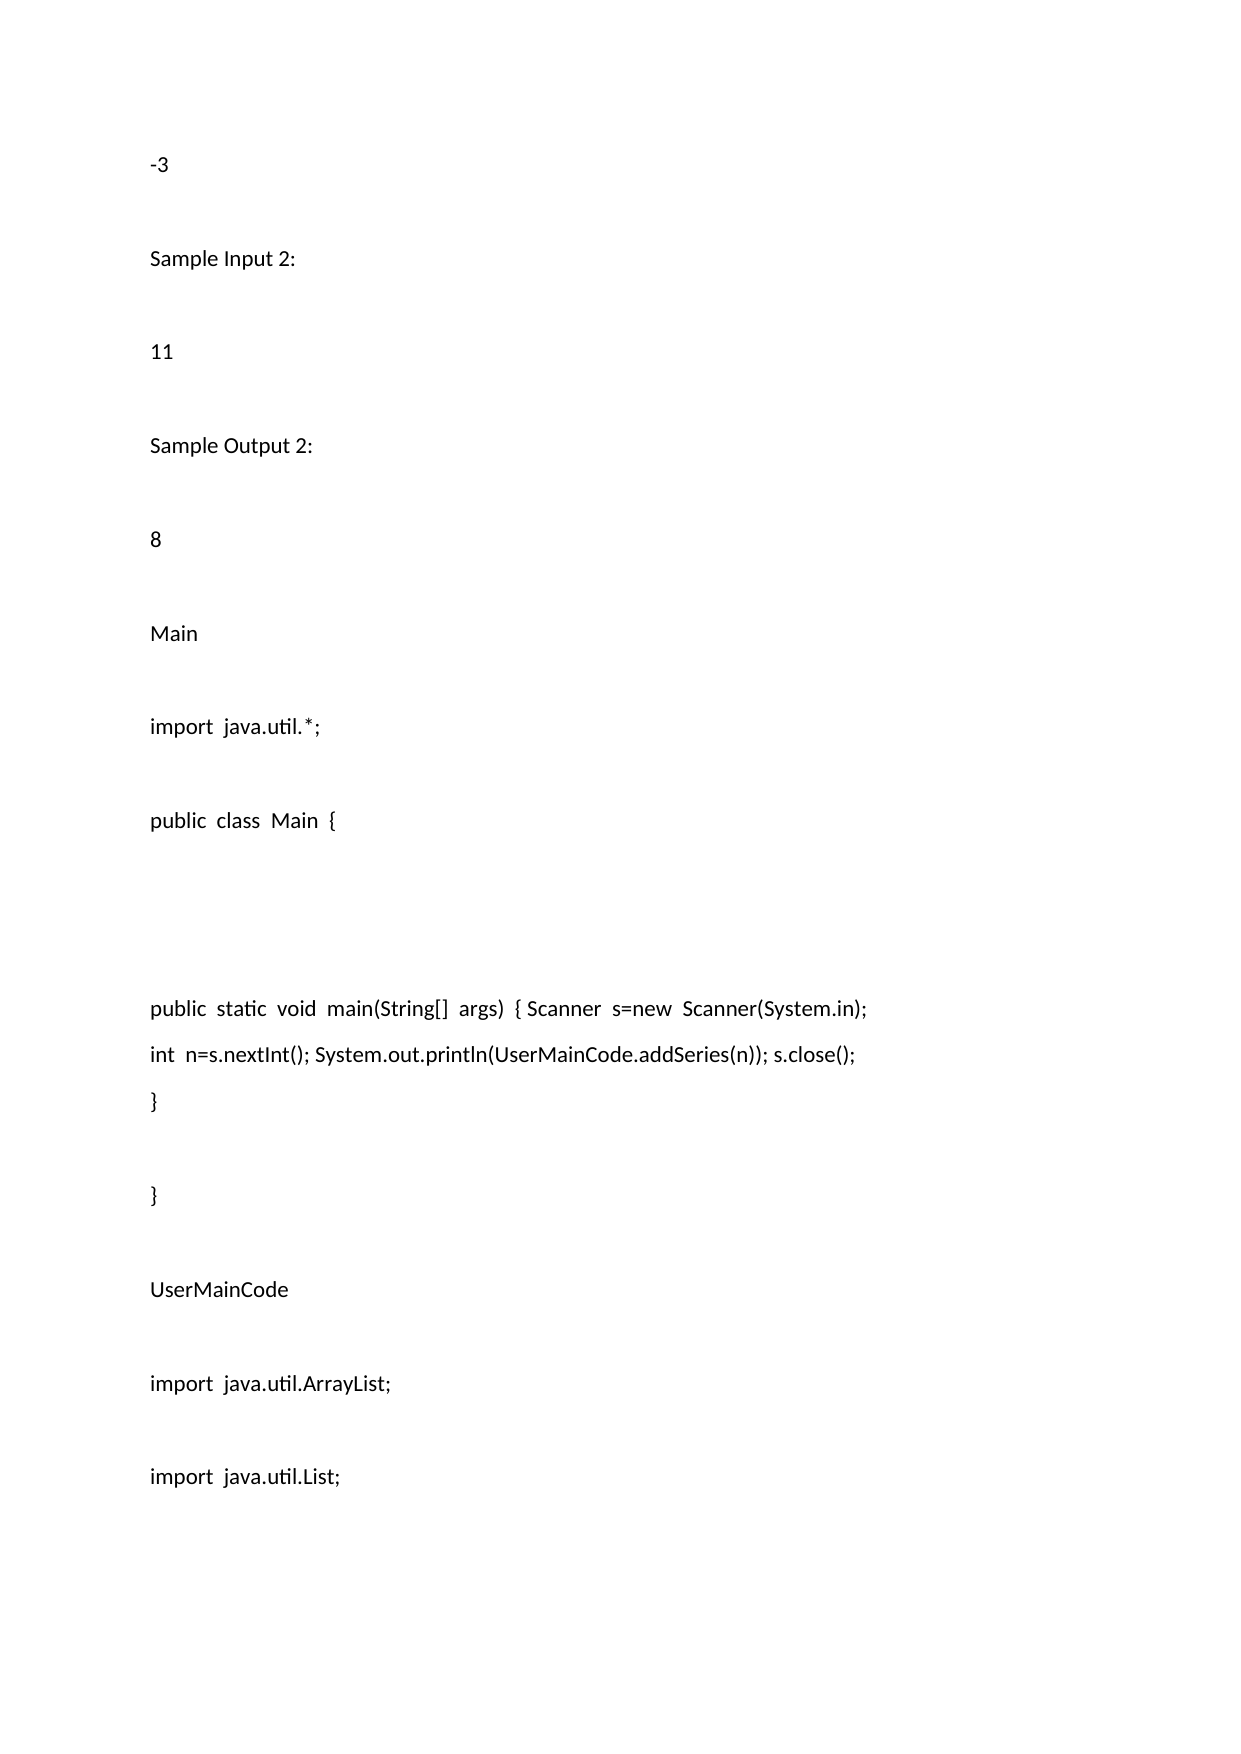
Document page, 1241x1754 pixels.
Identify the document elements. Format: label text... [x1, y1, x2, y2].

text 11 [150, 337, 1090, 366]
text public static void main(String[] args) { Scanner s=new Scanner(System.in); [150, 994, 1090, 1022]
text import java.util.List; [150, 1462, 1090, 1491]
text Sample Output 2: [150, 431, 1090, 459]
text import java.util.*; [150, 712, 1090, 741]
text Main [150, 619, 1090, 647]
text } [150, 1087, 1090, 1116]
text Sample Input 2: [150, 244, 1090, 272]
text import java.util.ArrayList; [150, 1369, 1090, 1397]
text int n=s.nextInt(); System.out.println(UserMainCode.addSeries(n)); s.close(); [150, 1041, 1090, 1069]
text 8 [150, 525, 1090, 553]
text } [150, 1181, 1090, 1209]
text -3 [150, 150, 1090, 178]
text public class Main { [150, 806, 1090, 834]
text UserMainCode [150, 1275, 1090, 1303]
